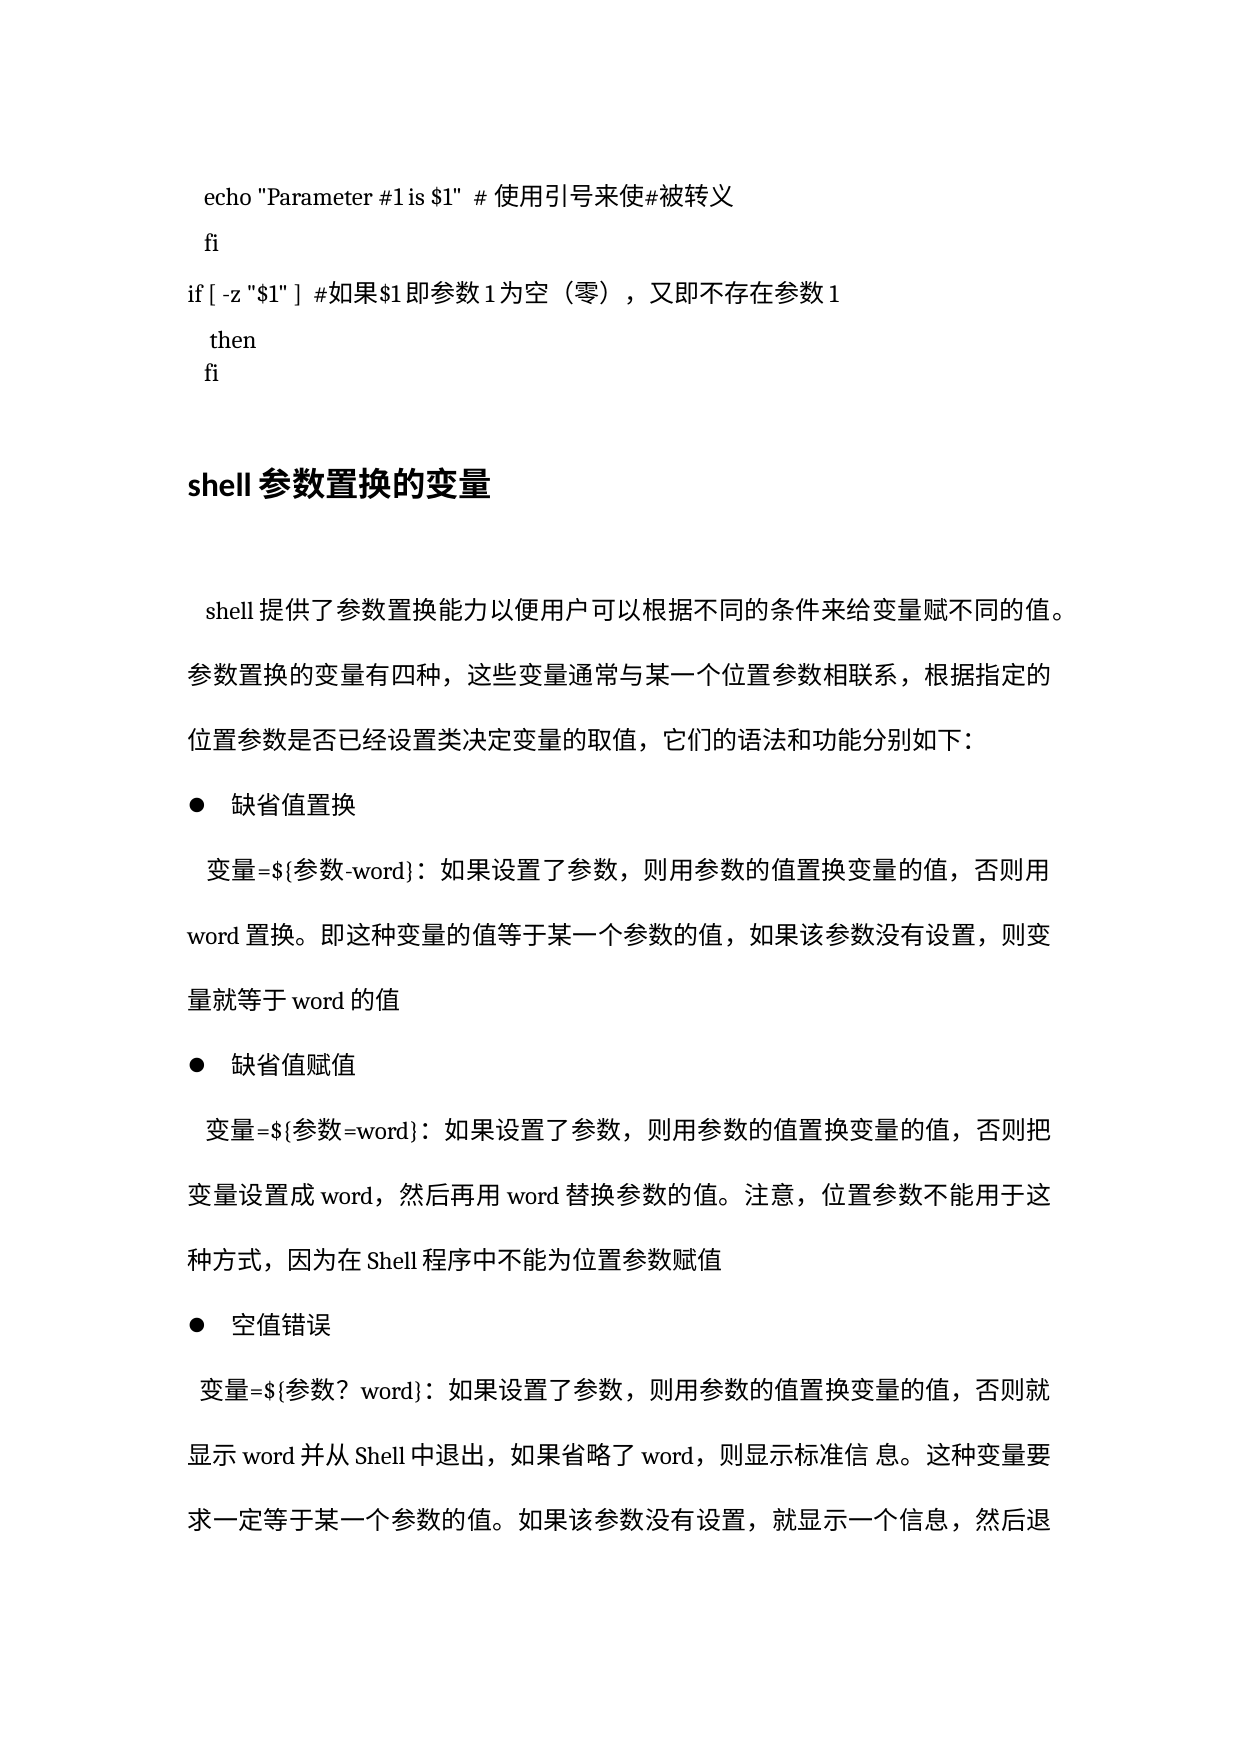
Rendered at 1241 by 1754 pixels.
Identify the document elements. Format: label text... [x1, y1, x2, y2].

text then [187, 324, 1053, 357]
text fi [187, 227, 1053, 259]
text shell提供了参数置换能力以便用户可以根据不同的条件来给变量赋不同的值。参数置换的变量有四种，这些变量通常与某一个位置参数相联系，根据指定的位置参数是否已经设置类决定变量的取值，它们的语法和功能分别如下： [187, 576, 1053, 771]
list 缺省值置换 [187, 771, 1053, 836]
text if [ -z "$1" ] #如果$1即参数1为空（零），又即不存在参数1 [187, 259, 1053, 324]
text 变量=${参数-word}：如果设置了参数，则用参数的值置换变量的值，否则用word置换。即这种变量的值等于某一个参数的值，如果该参数没有设置，则变量就等于word的值 [187, 836, 1053, 1031]
text 变量=${参数=word}：如果设置了参数，则用参数的值置换变量的值，否则把变量设置成word，然后再用word替换参数的值。注意，位置参数不能用于这种方式，因为在Shell程序中不能为位置参数赋值 [187, 1096, 1053, 1291]
subtitle shell参数置换的变量 [187, 449, 1053, 514]
text echo "Parameter #1 is $1" # 使用引号来使#被转义 [187, 162, 1053, 227]
list 缺省值赋值 [187, 1031, 1053, 1096]
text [187, 1356, 1053, 1551]
list 空值错误 [187, 1291, 1053, 1356]
text fi [187, 357, 1053, 389]
